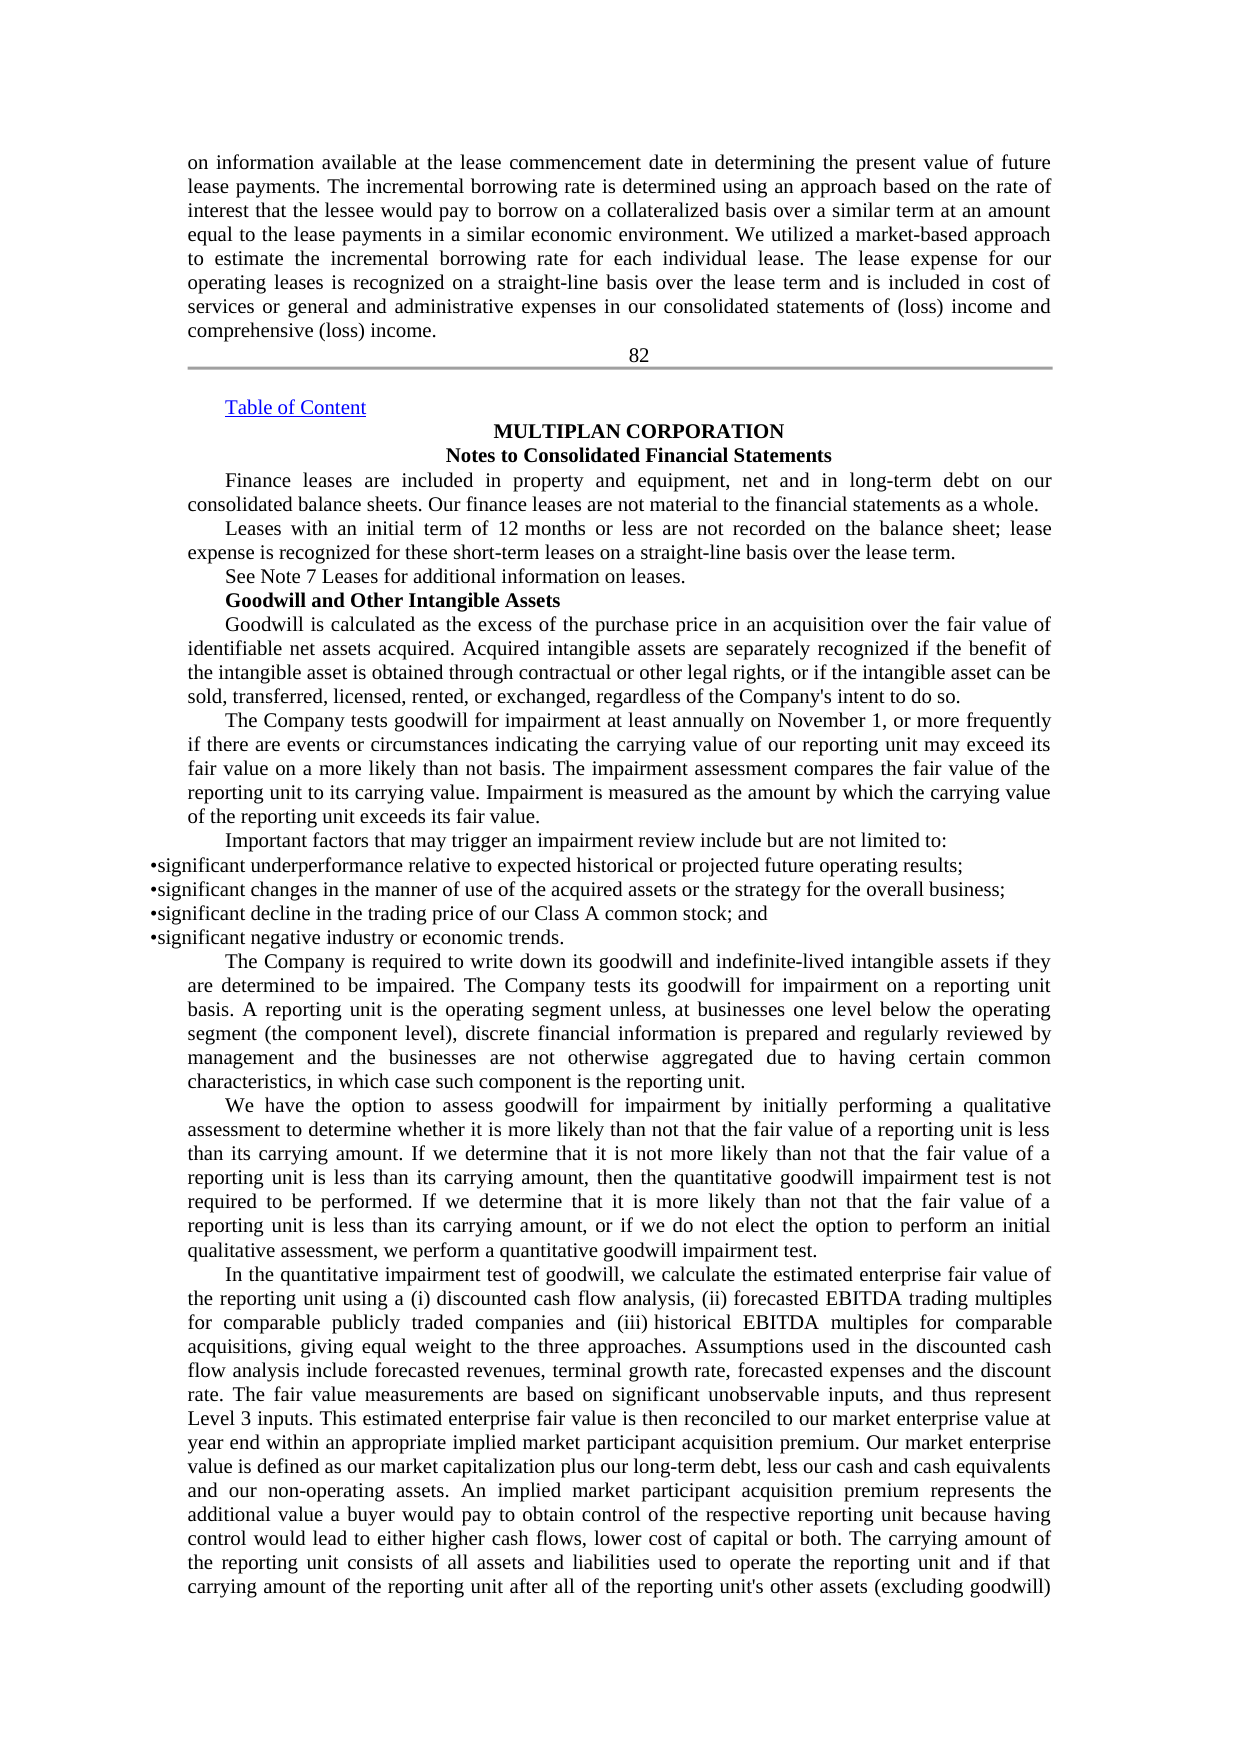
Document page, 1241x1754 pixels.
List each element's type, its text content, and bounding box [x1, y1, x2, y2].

text See Note 7 Leases for additional information on leases. [187, 564, 1053, 588]
text •significant decline in the trading price of our Class A common stock; and [150, 901, 1053, 925]
text 82 [187, 342, 1053, 366]
text Important factors that may trigger an impairment review include but are not limited to: [187, 828, 1053, 852]
text The Company tests goodwill for impairment at least annually on November 1, or more frequently if there are events or circumstances indicating the carrying value of our reporting unit may exceed its fair value on a more likely than not basis. The impairment assessment compares the fair value of the reporting unit to its carrying value. Impairment is measured as the amount by which the carrying value of the reporting unit exceeds its fair value. [187, 708, 1053, 828]
text The Company is required to write down its goodwill and indefinite-lived intangible assets if they are determined to be impaired. The Company tests its goodwill for impairment on a reporting unit basis. A reporting unit is the operating segment unless, at businesses one level below the operating segment (the component level), discrete financial information is prepared and regularly reviewed by management and the businesses are not otherwise aggregated due to having certain common characteristics, in which case such component is the reporting unit. [187, 949, 1053, 1093]
text MULTIPLAN CORPORATION [187, 419, 1053, 443]
text •significant changes in the manner of use of the acquired assets or the strategy for the overall business; [150, 877, 1053, 901]
text Notes to Consolidated Financial Statements [187, 443, 1053, 467]
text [187, 1262, 1053, 1598]
text Goodwill and Other Intangible Assets [187, 588, 1053, 612]
text Table of Content [187, 395, 1053, 419]
text Finance leases are included in property and equipment, net and in long-term debt on our consolidated balance sheets. Our finance leases are not material to the financial statements as a whole. [187, 467, 1053, 516]
text Leases with an initial term of 12 months or less are not recorded on the balance sheet; lease expense is recognized for these short-term leases on a straight-line basis over the lease term. [187, 516, 1053, 564]
text •significant negative industry or economic trends. [150, 925, 1053, 949]
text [187, 150, 1053, 342]
text Goodwill is calculated as the excess of the purchase price in an acquisition over the fair value of identifiable net assets acquired. Acquired intangible assets are separately recognized if the benefit of the intangible asset is obtained through contractual or other legal rights, or if the intangible asset can be sold, transferred, licensed, rented, or exchanged, regardless of the Company's intent to do so. [187, 612, 1053, 708]
text We have the option to assess goodwill for impairment by initially performing a qualitative assessment to determine whether it is more likely than not that the fair value of a reporting unit is less than its carrying amount. If we determine that it is not more likely than not that the fair value of a reporting unit is less than its carrying amount, then the quantitative goodwill impairment test is not required to be performed. If we determine that it is more likely than not that the fair value of a reporting unit is less than its carrying amount, or if we do not elect the option to perform an initial qualitative assessment, we perform a quantitative goodwill impairment test. [187, 1093, 1053, 1262]
text •significant underperformance relative to expected historical or projected future operating results; [150, 852, 1053, 877]
